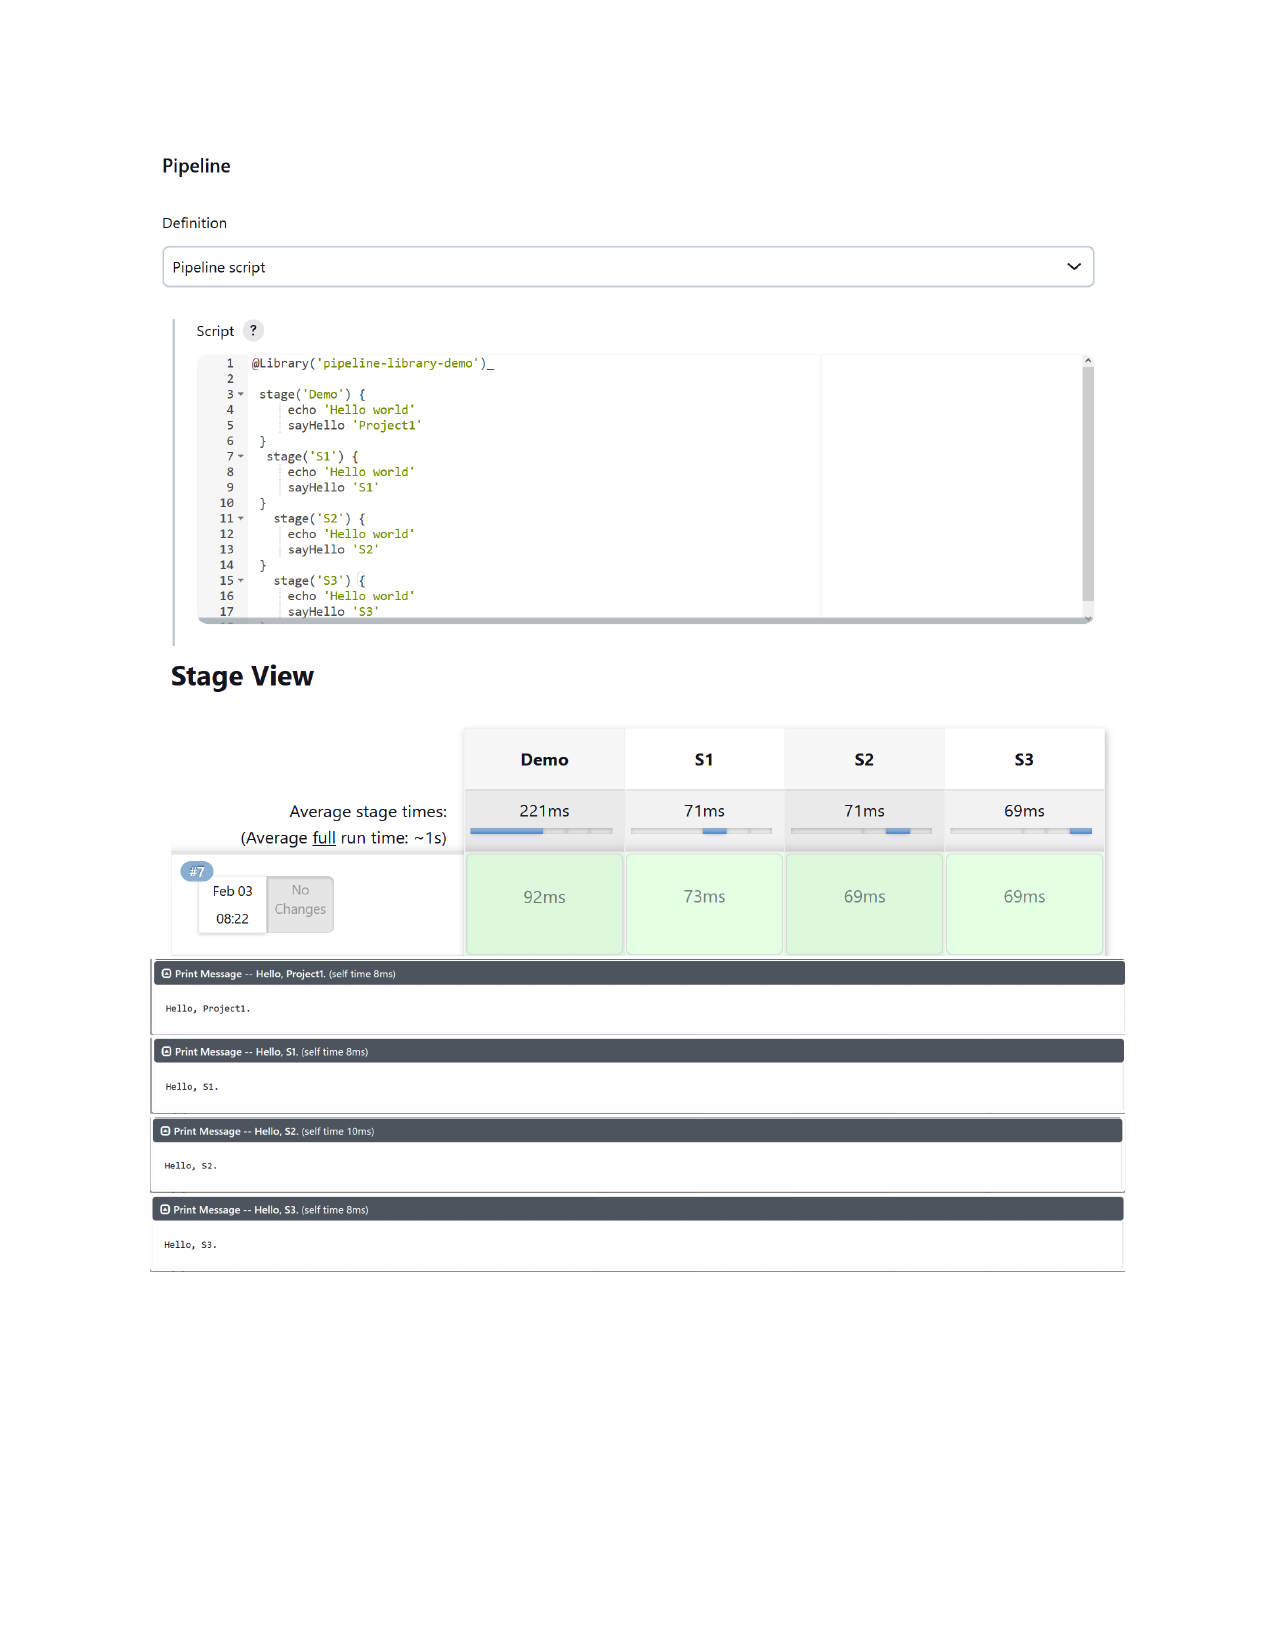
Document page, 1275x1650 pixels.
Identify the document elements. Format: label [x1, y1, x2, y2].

picture [150, 1196, 1125, 1272]
picture [150, 150, 1125, 646]
picture [150, 959, 1125, 1035]
picture [150, 1038, 1125, 1114]
picture [150, 649, 1125, 956]
picture [150, 1117, 1125, 1193]
